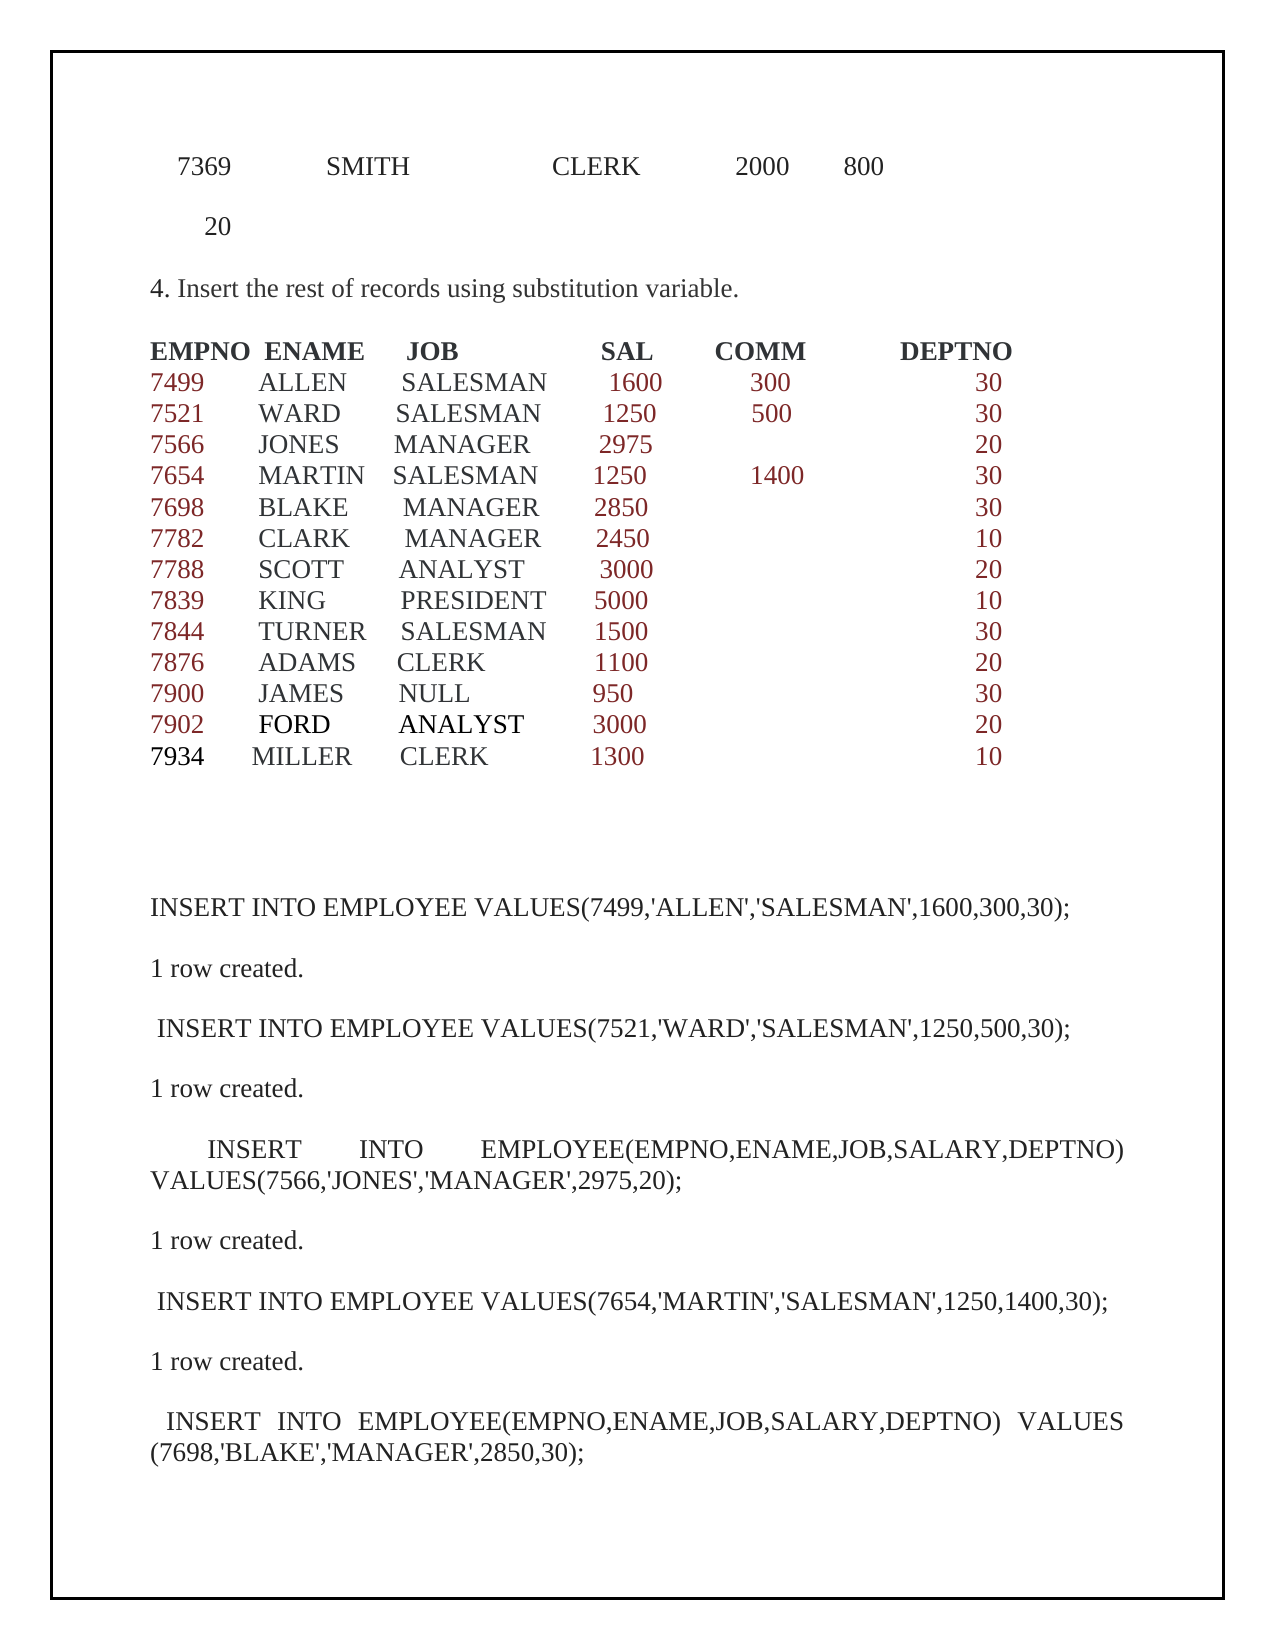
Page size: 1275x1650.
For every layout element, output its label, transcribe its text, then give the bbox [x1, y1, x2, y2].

text 7844 TURNER SALESMAN 1500 30 [150, 615, 1125, 646]
text 20 [150, 210, 1125, 241]
text 7369 SMITH CLERK 2000 800 [150, 150, 1125, 181]
text 7839 KING PRESIDENT 5000 10 [150, 584, 1125, 615]
text 7876 ADAMS CLERK 1100 20 [150, 646, 1125, 677]
text INSERT INTO EMPLOYEE VALUES(7654,'MARTIN','SALESMAN',1250,1400,30); [150, 1284, 1125, 1316]
text 7654 MARTIN SALESMAN 1250 1400 30 [150, 459, 1125, 491]
text 1 row created. [150, 952, 1125, 983]
text 7782 CLARK MANAGER 2450 10 [150, 522, 1125, 553]
text 7934 MILLER CLERK 1300 10 [150, 740, 1125, 771]
text 7521 WARD SALESMAN 1250 500 30 [150, 397, 1125, 428]
text 1 row created. [150, 1345, 1125, 1376]
text INSERT INTO EMPLOYEE(EMPNO,ENAME,JOB,SALARY,DEPTNO) VALUES (7698,'BLAKE','MANAGER',2850,30); [150, 1405, 1125, 1467]
text 7566 JONES MANAGER 2975 20 [150, 428, 1125, 459]
text INSERT INTO EMPLOYEE(EMPNO,ENAME,JOB,SALARY,DEPTNO) VALUES(7566,'JONES','MANAGER',2975,20); [150, 1133, 1125, 1195]
text 1 row created. [150, 1072, 1125, 1104]
text 7698 BLAKE MANAGER 2850 30 [150, 491, 1125, 522]
text 7499 ALLEN SALESMAN 1600 300 30 [150, 366, 1125, 397]
text INSERT INTO EMPLOYEE VALUES(7499,'ALLEN','SALESMAN',1600,300,30); [150, 892, 1125, 923]
text 4. Insert the rest of records using substitution variable. [150, 273, 1125, 304]
text 7788 SCOTT ANALYST 3000 20 [150, 553, 1125, 584]
text EMPNO ENAME JOB SAL COMM DEPTNO [150, 304, 1125, 366]
text INSERT INTO EMPLOYEE VALUES(7521,'WARD','SALESMAN',1250,500,30); [150, 1012, 1125, 1043]
text 7902 FORD ANALYST 3000 20 [150, 709, 1125, 740]
text 7900 JAMES NULL 950 30 [150, 677, 1125, 709]
text 1 row created. [150, 1224, 1125, 1255]
